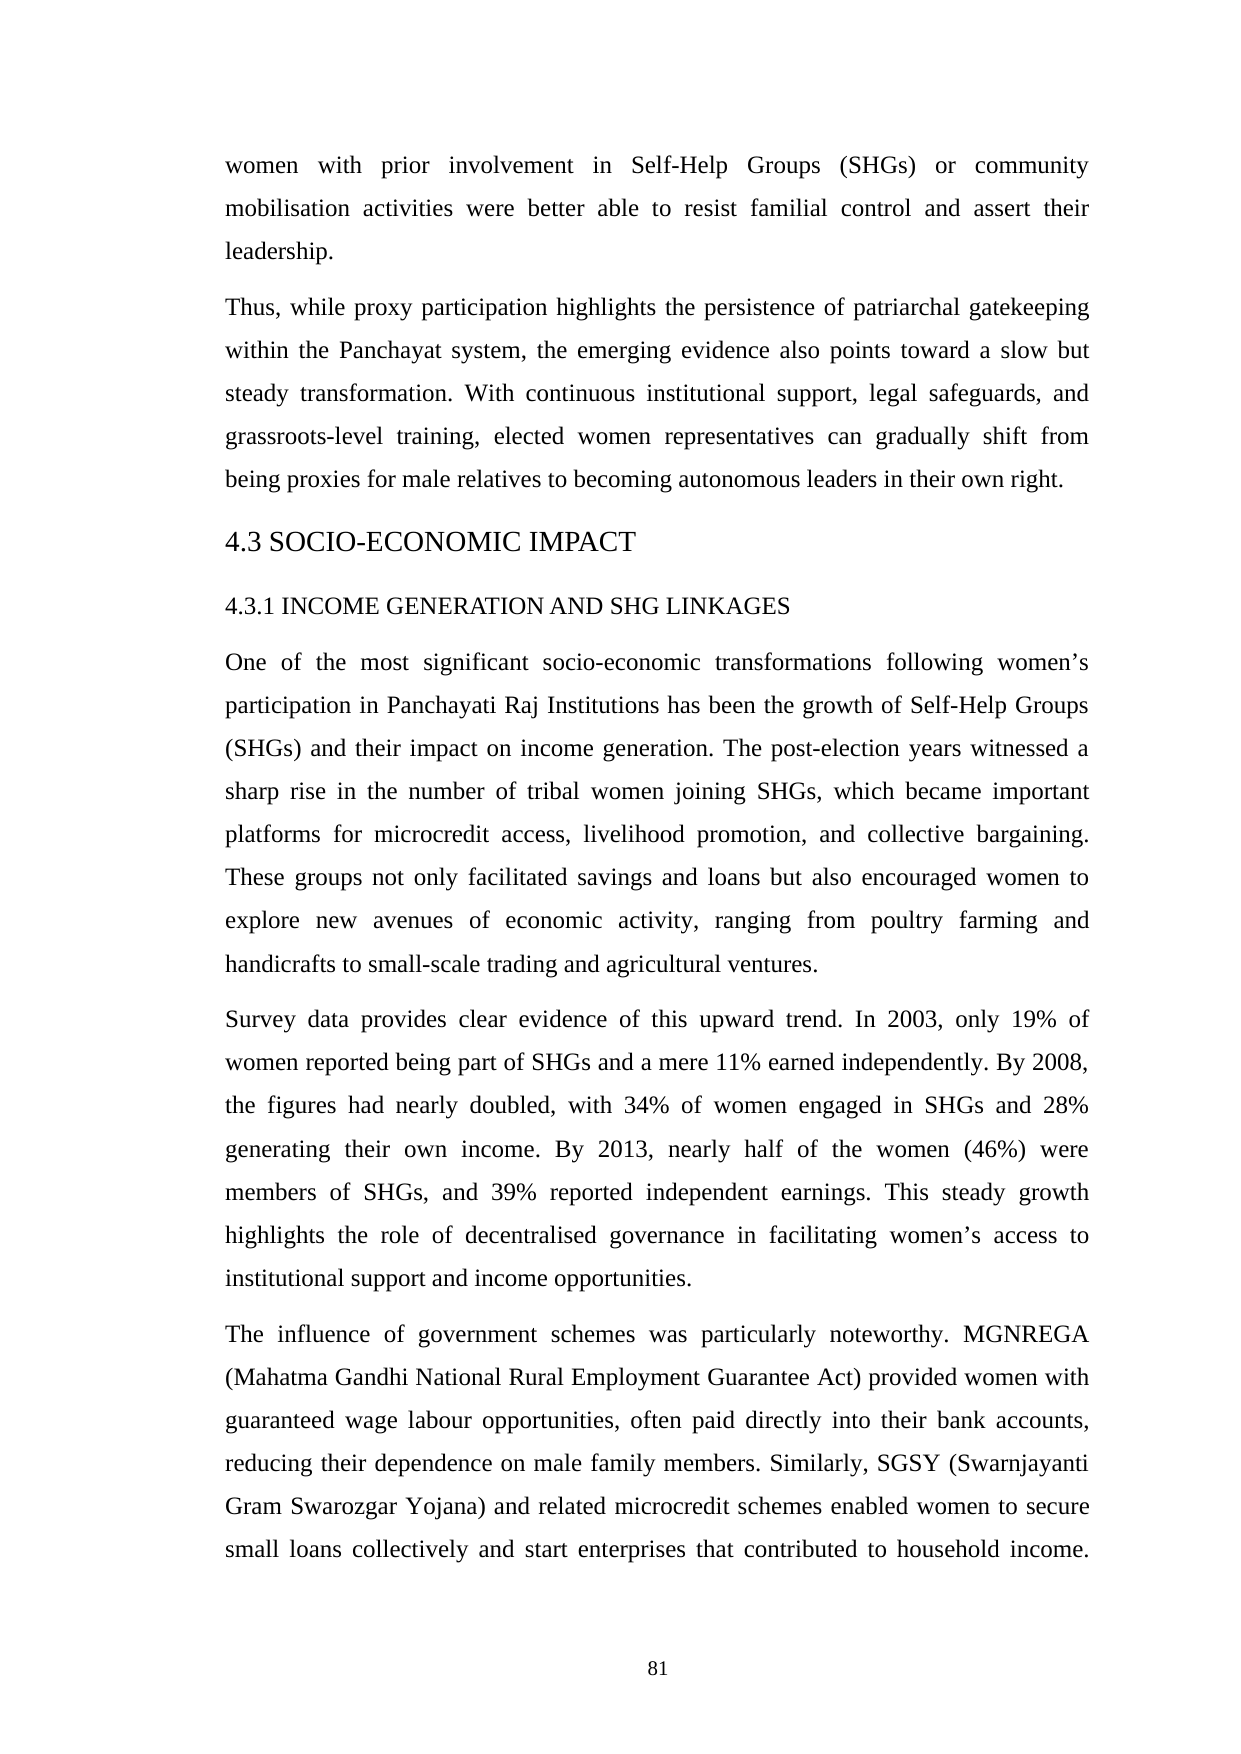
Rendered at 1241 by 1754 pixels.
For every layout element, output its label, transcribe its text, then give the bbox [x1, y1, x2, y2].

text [225, 1319, 1090, 1563]
text One of the most significant socio-economic transformations following women’s participation in Panchayati Raj Institutions has been the growth of Self-Help Groups (SHGs) and their impact on income generation. The post-election years witnessed a sharp rise in the number of tribal women joining SHGs, which became important platforms for microcredit access, livelihood promotion, and collective bargaining. These groups not only facilitated savings and loans but also encouraged women to explore new avenues of economic activity, ranging from poultry farming and handicrafts to small-scale trading and agricultural ventures. [225, 647, 1090, 977]
text Survey data provides clear evidence of this upward trend. In 2003, only 19% of women reported being part of SHGs and a mere 11% earned independently. By 2008, the figures had nearly doubled, with 34% of women engaged in SHGs and 28% generating their own income. By 2013, nearly half of the women (46%) were members of SHGs, and 39% reported independent earnings. This steady growth highlights the role of decentralised governance in facilitating women’s access to institutional support and income opportunities. [225, 1004, 1090, 1292]
text Thus, while proxy participation highlights the persistence of patriarchal gatekeeping within the Panchayat system, the emerging evidence also points toward a slow but steady transformation. With continuous institutional support, legal safeguards, and grassroots-level training, elected women representatives can gradually shift from being proxies for male relatives to becoming autonomous leaders in their own right. [225, 292, 1090, 493]
subtitle 4.3.1 INCOME GENERATION AND SHG LINKAGES [225, 591, 1090, 620]
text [225, 150, 1090, 265]
subtitle 4.3 SOCIO-ECONOMIC IMPACT [225, 524, 1090, 558]
